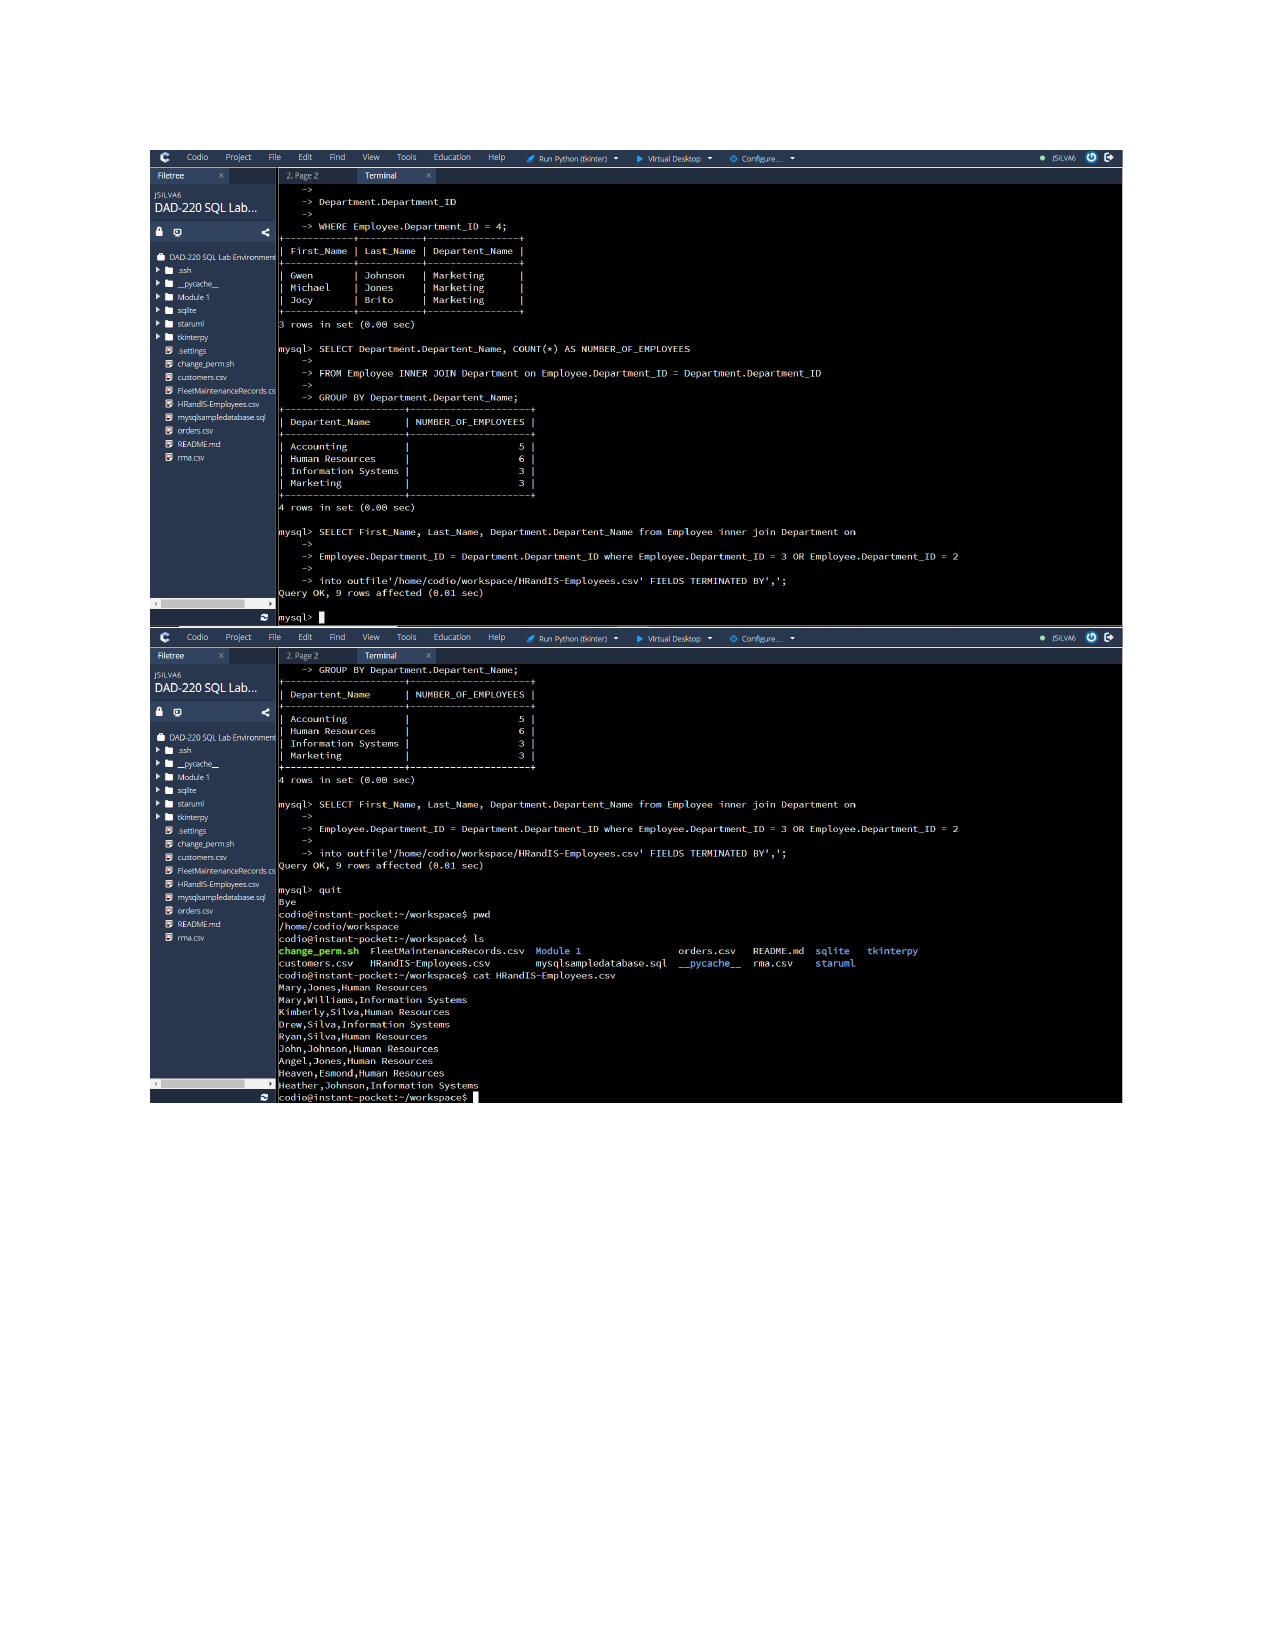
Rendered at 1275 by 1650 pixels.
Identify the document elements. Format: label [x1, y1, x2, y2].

picture [150, 628, 1123, 1103]
picture [150, 150, 1123, 627]
